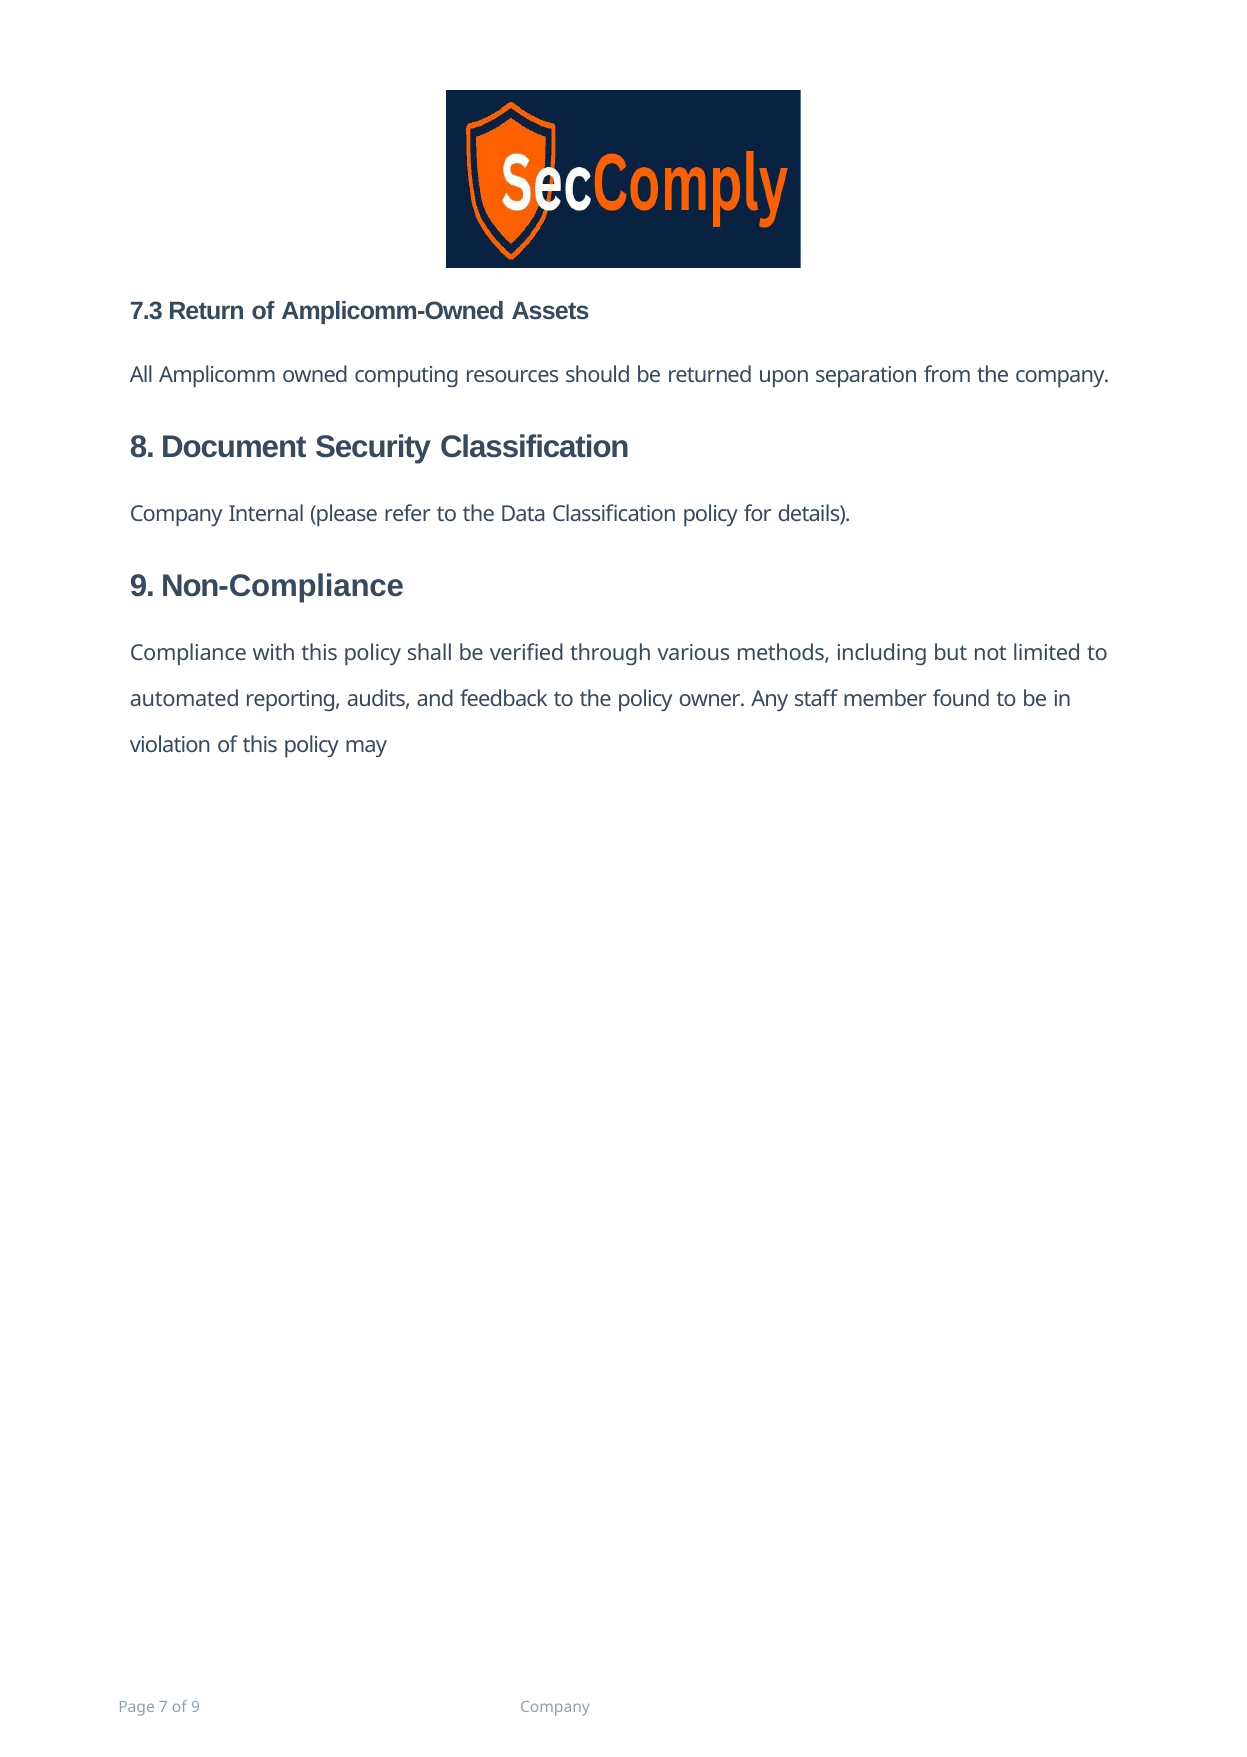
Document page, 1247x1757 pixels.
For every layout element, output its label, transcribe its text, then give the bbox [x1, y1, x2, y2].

text All Amplicomm owned computing resources should be returned upon separation from the company. [129, 358, 1129, 388]
subtitle Document Security Classification [129, 428, 1129, 464]
subtitle Non-Compliance [129, 567, 1129, 603]
picture [446, 90, 801, 268]
text Compliance with this policy shall be verified through various methods, including but not limited to automated reporting, audits, and feedback to the policy owner. Any staff member found to be in violation of this policy may [129, 636, 1118, 758]
text Company Internal (please refer to the Data Classification policy for details). [129, 497, 1129, 527]
subtitle Return of Amplicomm-Owned Assets [129, 296, 1129, 325]
